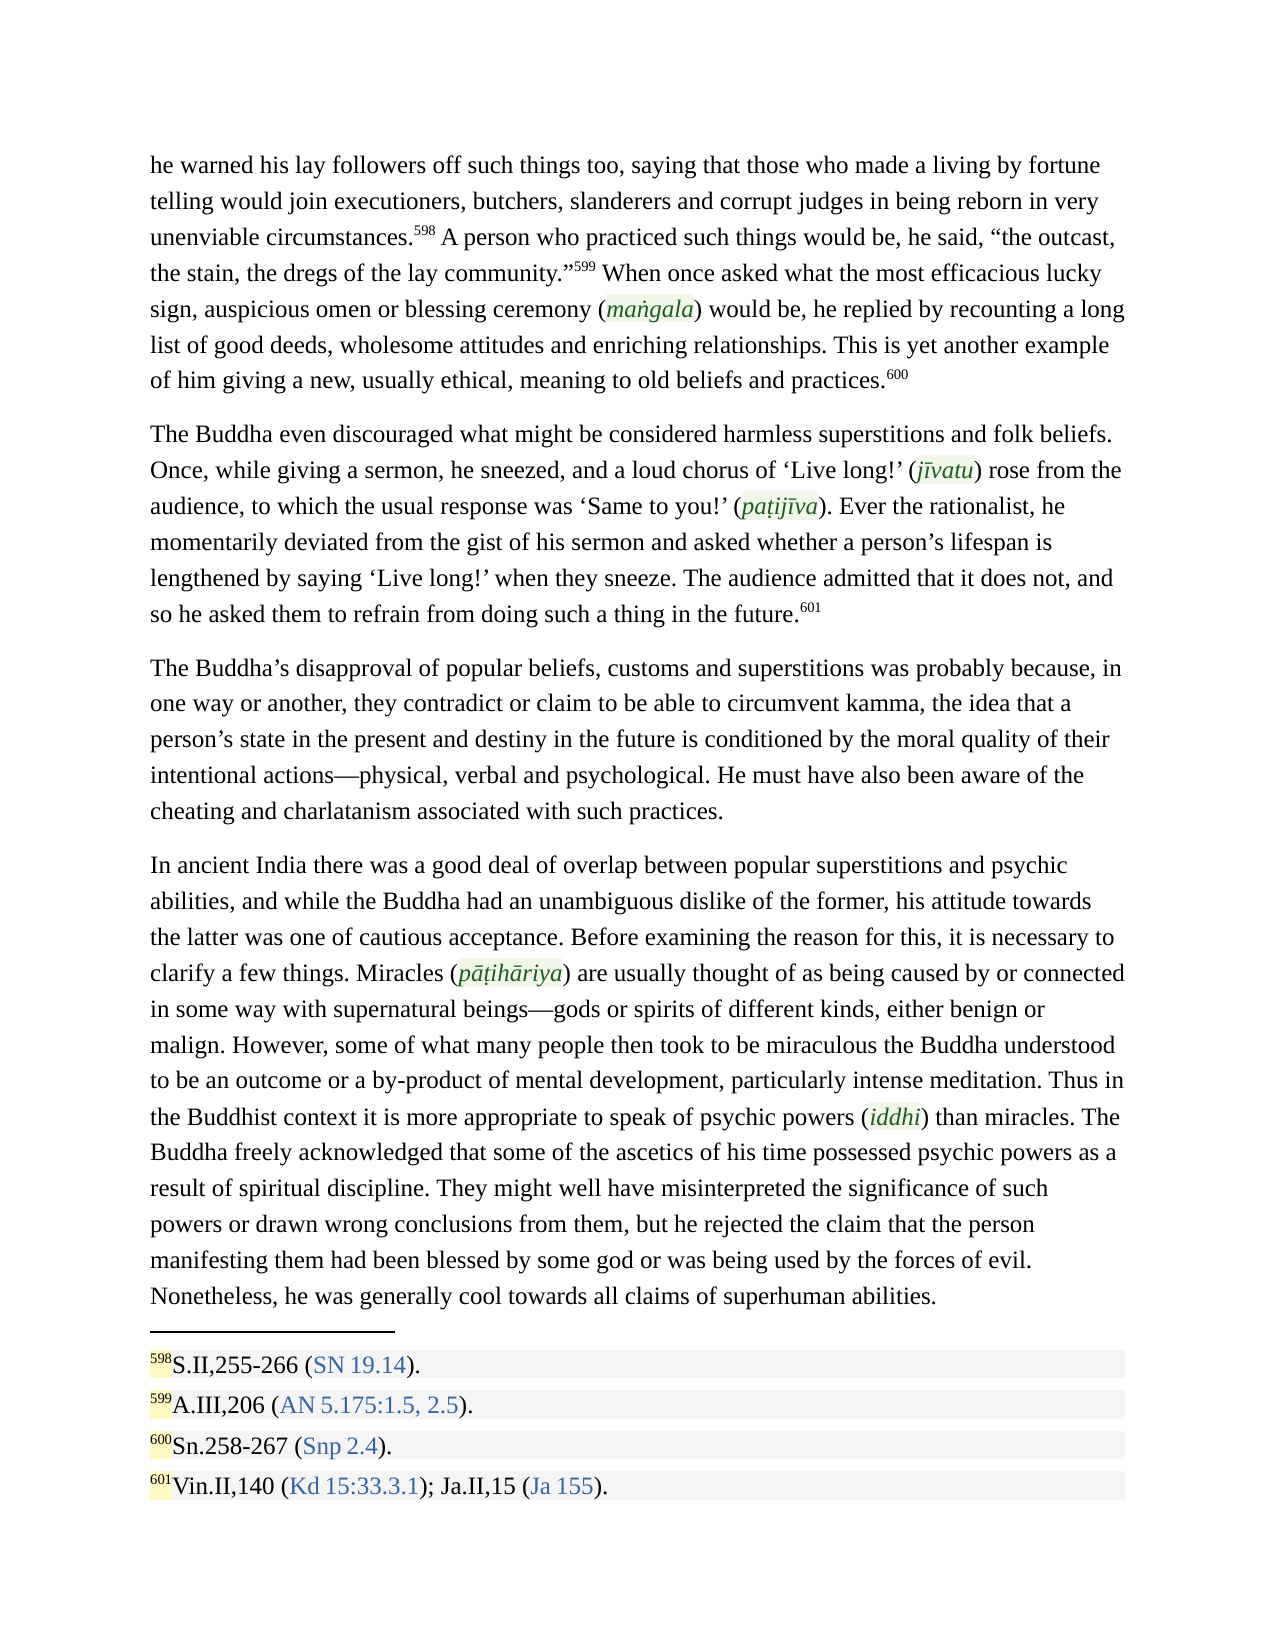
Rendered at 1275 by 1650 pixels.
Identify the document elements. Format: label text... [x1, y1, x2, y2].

text The Buddha’s disapproval of popular beliefs, customs and superstitions was probably because, in one way or another, they contradict or claim to be able to circumvent kamma, the idea that a person’s state in the present and destiny in the future is conditioned by the moral quality of their intentional actions—physical, verbal and psychological. He must have also been aware of the cheating and charlatanism associated with such practices. [150, 653, 1125, 825]
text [150, 150, 1125, 394]
text The Buddha even discouraged what might be considered harmless superstitions and folk beliefs. Once, while giving a sermon, he sneezed, and a loud chorus of ‘Live long!’ (jīvatu) rose from the audience, to which the usual response was ‘Same to you!’ (paṭijīva). Ever the rationalist, he momentarily deviated from the gist of his sermon and asked whether a person’s lifespan is lengthened by saying ‘Live long!’ when they sneeze. The audience admitted that it does not, and so he asked them to refrain from doing such a thing in the future. [150, 419, 1125, 628]
text In ancient India there was a good deal of overlap between popular superstitions and psychic abilities, and while the Buddha had an unambiguous dislike of the former, his attitude towards the latter was one of cautious acceptance. Before examining the reason for this, it is necessary to clarify a few things. Miracles (pāṭihāriya) are usually thought of as being caused by or connected in some way with supernatural beings—gods or spirits of different kinds, either benign or malign. However, some of what many people then took to be miraculous the Buddha understood to be an outcome or a by-product of mental development, particularly intense meditation. Thus in the Buddhist context it is more appropriate to speak of psychic powers (iddhi) than miracles. The Buddha freely acknowledged that some of the ascetics of his time possessed psychic powers as a result of spiritual discipline. They might well have misinterpreted the significance of such powers or drawn wrong conclusions from them, but he rejected the claim that the person manifesting them had been blessed by some god or was being used by the forces of evil. Nonetheless, he was generally cool towards all claims of superhuman abilities. [150, 850, 1125, 1310]
